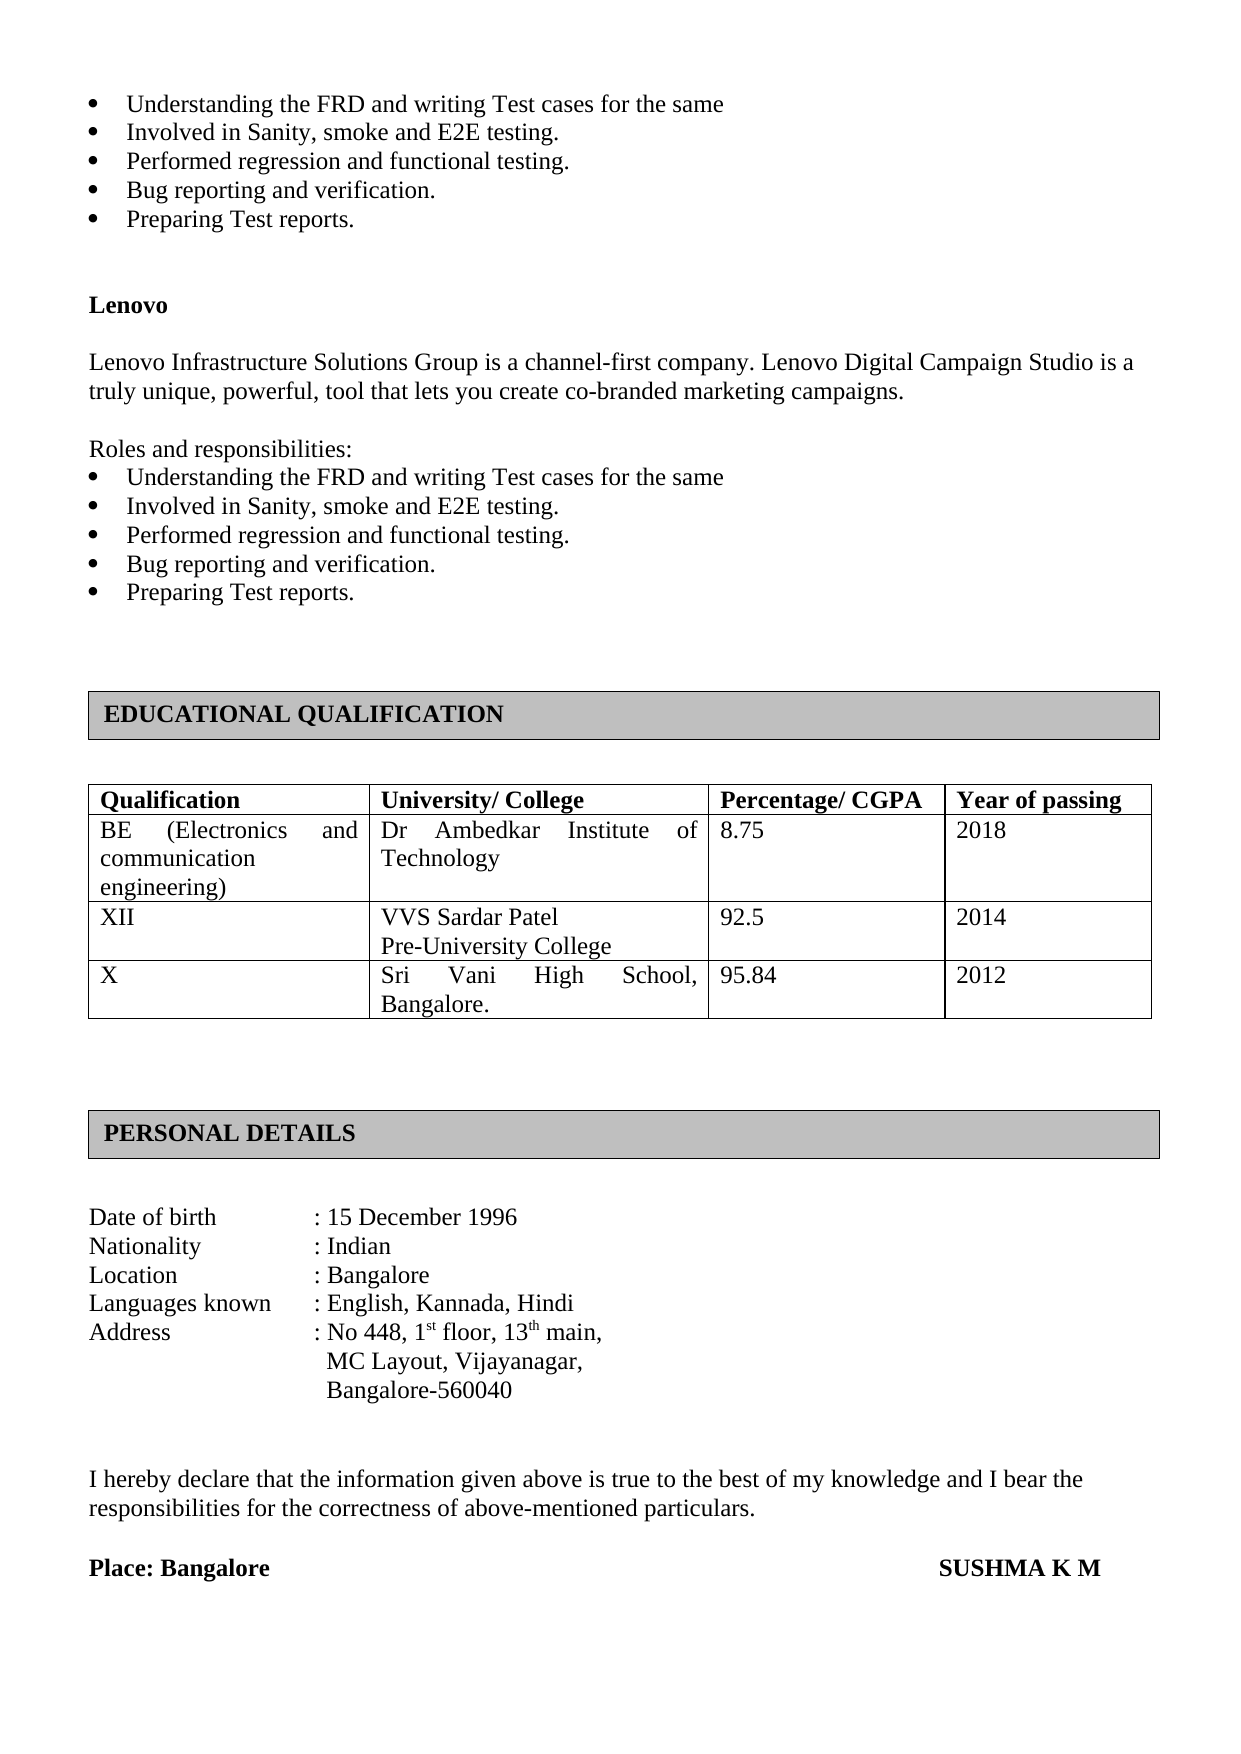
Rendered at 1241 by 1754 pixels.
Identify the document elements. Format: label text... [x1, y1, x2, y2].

text Bangalore-560040 [89, 1375, 1152, 1403]
table_header Qualification [89, 785, 369, 814]
text Location : Bangalore [89, 1260, 1152, 1288]
text Date of birth : 15 December 1996 [89, 1202, 1152, 1231]
table_cell 2014 [946, 902, 1151, 959]
table_header University/ College [370, 785, 708, 814]
table_cell X [89, 961, 369, 1018]
table_cell 95.84 [709, 961, 944, 1018]
table_cell Sri Vani High School, Bangalore. [370, 961, 708, 1018]
text Lenovo [89, 290, 1152, 319]
list Bug reporting and verification. [89, 549, 1152, 577]
list Performed regression and functional testing. [89, 146, 1152, 175]
text Roles and responsibilities: [89, 434, 1152, 462]
table_header Percentage/ CGPA [709, 785, 944, 814]
text Place: Bangalore SUSHMA K M [89, 1553, 1152, 1581]
list Involved in Sanity, smoke and E2E testing. [89, 117, 1152, 146]
list Understanding the FRD and writing Test cases for the same [89, 462, 1152, 491]
text Lenovo Infrastructure Solutions Group is a channel-first company. Lenovo Digital Campaign Studio is a truly unique, powerful, tool that lets you create co-branded marketing campaigns. [89, 347, 1152, 405]
list Involved in Sanity, smoke and E2E testing. [89, 491, 1152, 520]
table_cell 8.75 [709, 815, 944, 901]
list Understanding the FRD and writing Test cases for the same [89, 89, 1152, 117]
text Nationality : Indian [89, 1231, 1152, 1260]
text Address : No 448, 1st floor, 13th main, [89, 1317, 1152, 1346]
text Languages known : English, Kannada, Hindi [89, 1288, 1152, 1317]
table_header Year of passing [946, 785, 1151, 814]
list Preparing Test reports. [89, 577, 1152, 606]
list Bug reporting and verification. [89, 175, 1152, 204]
table_cell 92.5 [709, 902, 944, 959]
table_cell 2012 [946, 961, 1151, 1018]
table_cell VVS Sardar Patel Pre-University College [370, 902, 708, 959]
table_cell BE (Electronics and communication engineering) [89, 815, 369, 901]
table_cell XII [89, 902, 369, 959]
text MC Layout, Vijayanagar, [89, 1346, 1152, 1375]
table_cell Dr Ambedkar Institute of Technology [370, 815, 708, 901]
list Preparing Test reports. [89, 204, 1152, 232]
text I hereby declare that the information given above is true to the best of my knowledge and I bear the responsibilities for the correctness of above-mentioned particulars. [89, 1464, 1152, 1522]
table_cell 2018 [946, 815, 1151, 901]
list Performed regression and functional testing. [89, 520, 1152, 549]
